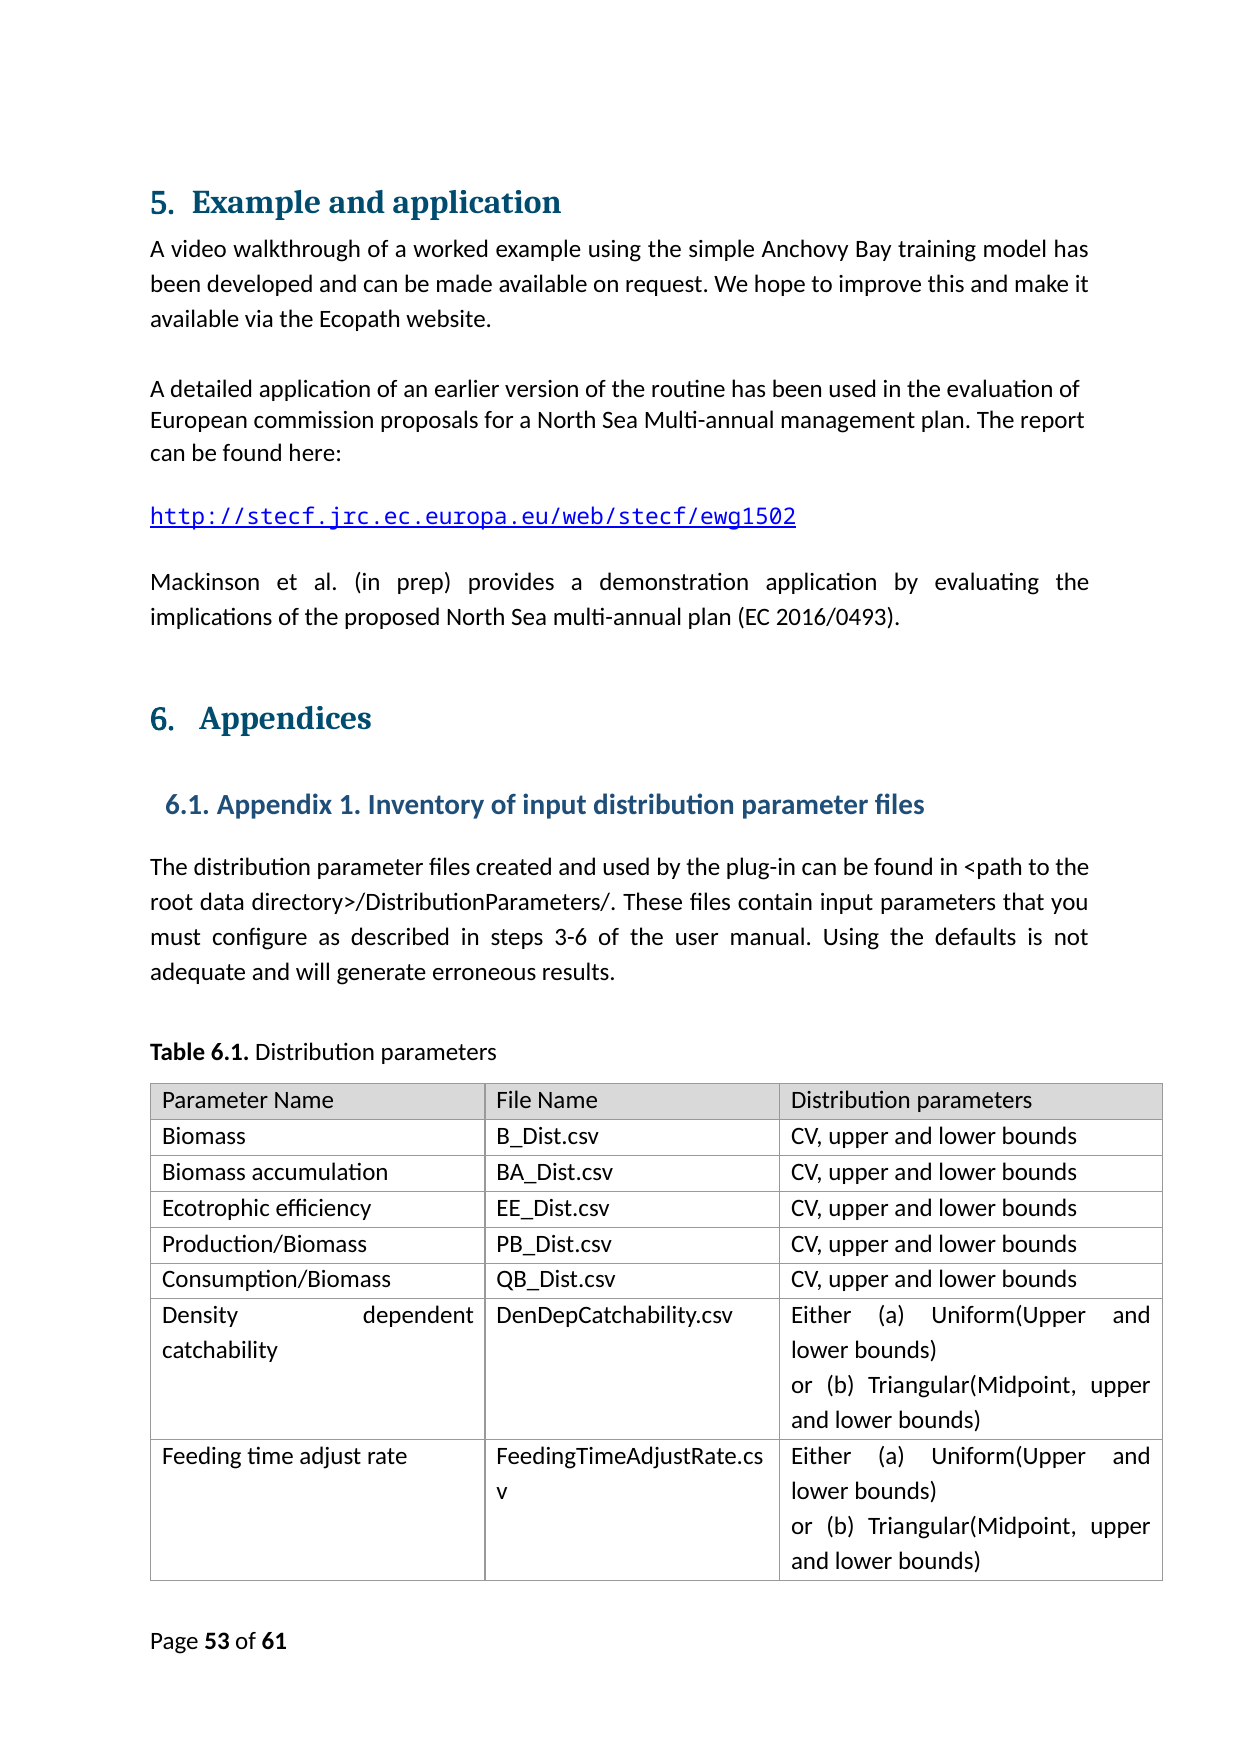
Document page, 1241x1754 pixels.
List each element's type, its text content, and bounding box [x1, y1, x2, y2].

text A detailed application of an earlier version of the routine has been used in the evaluation of European commission proposals for a North Sea Multi-annual management plan. The report can be found here: [150, 373, 1090, 469]
table_cell Production/Biomass [151, 1228, 484, 1262]
table_cell DenDepCatchability.csv [486, 1299, 779, 1439]
table_cell CV, upper and lower bounds [780, 1192, 1162, 1227]
table_cell Biomass accumulation [151, 1156, 484, 1191]
table_cell CV, upper and lower bounds [780, 1228, 1162, 1262]
table_cell PB_Dist.csv [486, 1228, 779, 1262]
subtitle Appendix 1. Inventory of input distribution parameter files [165, 786, 1090, 822]
table_cell CV, upper and lower bounds [780, 1156, 1162, 1191]
table_cell CV, upper and lower bounds [780, 1120, 1162, 1155]
table_header File Name [486, 1084, 779, 1119]
table_cell Biomass [151, 1120, 484, 1155]
table_header Parameter Name [151, 1084, 484, 1119]
table_cell FeedingTimeAdjustRate.csv [486, 1440, 779, 1580]
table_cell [780, 1440, 1162, 1580]
table_cell BA_Dist.csv [486, 1156, 779, 1191]
table_cell Density dependent catchability [151, 1299, 484, 1439]
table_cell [780, 1299, 1162, 1439]
table_cell Consumption/Biomass [151, 1264, 484, 1298]
table_cell Ecotrophic efficiency [151, 1192, 484, 1227]
text A video walkthrough of a worked example using the simple Anchovy Bay training model has been developed and can be made available on request. We hope to improve this and make it available via the Ecopath website. [150, 233, 1090, 334]
table_cell Feeding time adjust rate [151, 1440, 484, 1580]
subtitle Example and application [150, 183, 1090, 222]
text http://stecf.jrc.ec.europa.eu/web/stecf/ewg1502 [150, 500, 1090, 531]
table_cell QB_Dist.csv [486, 1264, 779, 1298]
table_cell B_Dist.csv [486, 1120, 779, 1155]
table_cell EE_Dist.csv [486, 1192, 779, 1227]
text Table 6.1. Distribution parameters [150, 1036, 1090, 1066]
subtitle Appendices [150, 699, 1090, 738]
text Mackinson et al. (in prep) provides a demonstration application by evaluating the implications of the proposed North Sea multi-annual plan (EC 2016/0493). [150, 566, 1090, 632]
table_header Distribution parameters [780, 1084, 1162, 1119]
text The distribution parameter files created and used by the plug-in can be found in <path to the root data directory>/DistributionParameters/. These files contain input parameters that you must configure as described in steps 3-6 of the user manual. Using the defaults is not adequate and will generate erroneous results. [150, 851, 1090, 987]
table_cell CV, upper and lower bounds [780, 1264, 1162, 1298]
